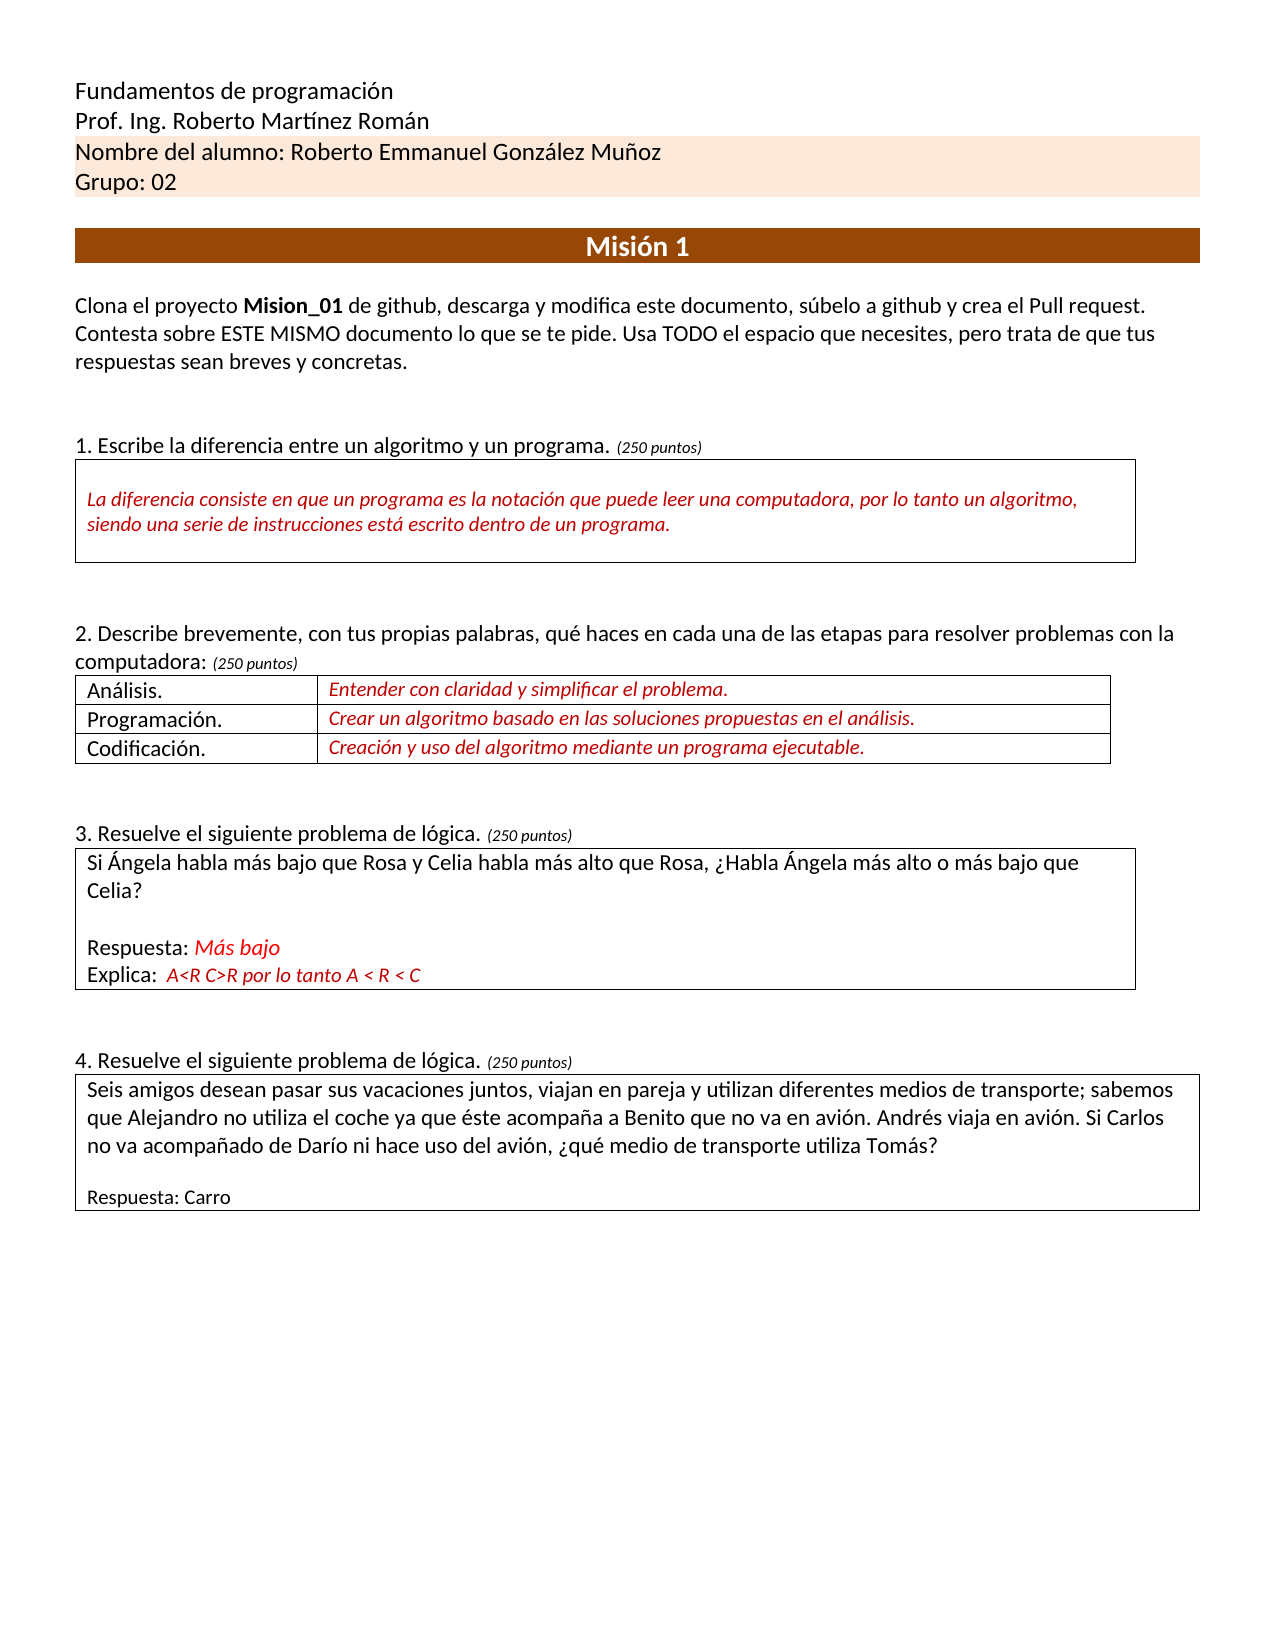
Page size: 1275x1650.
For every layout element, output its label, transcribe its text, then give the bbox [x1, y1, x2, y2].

text Grupo: 02 [75, 167, 1200, 197]
table_header Si Ángela habla más bajo que Rosa y Celia habla más alto que Rosa, ¿Habla Ángela más alto o más bajo que Celia? Respuesta: Más bajo Explica: A<R C>R por lo tanto A < R < C [76, 849, 1135, 989]
table_cell Crear un algoritmo basado en las soluciones propuestas en el análisis. [318, 705, 1110, 733]
table_header Entender con claridad y simplificar el problema. [318, 676, 1110, 704]
table_cell Programación. [76, 705, 317, 733]
text Prof. Ing. Roberto Martínez Román [75, 106, 1200, 136]
text Clona el proyecto Mision_01 de github, descarga y modifica este documento, súbelo a github y crea el Pull request. Contesta sobre ESTE MISMO documento lo que se te pide. Usa TODO el espacio que necesites, pero trata de que tus respuestas sean breves y concretas. [75, 291, 1200, 375]
text 3. Resuelve el siguiente problema de lógica. (250 puntos) [75, 819, 1200, 847]
table_header La diferencia consiste en que un programa es la notación que puede leer una computadora, por lo tanto un algoritmo, siendo una serie de instrucciones está escrito dentro de un programa. [76, 460, 1135, 562]
table_cell Creación y uso del algoritmo mediante un programa ejecutable. [318, 734, 1110, 762]
text Misión 1 [75, 228, 1200, 263]
text Fundamentos de programación [75, 75, 1200, 106]
text Nombre del alumno: Roberto Emmanuel González Muñoz [75, 136, 1200, 167]
table_header Análisis. [76, 676, 317, 704]
text 2. Describe brevemente, con tus propias palabras, qué haces en cada una de las etapas para resolver problemas con la computadora: (250 puntos) [75, 619, 1200, 675]
table_cell Codificación. [76, 734, 317, 762]
text 4. Resuelve el siguiente problema de lógica. (250 puntos) [75, 1046, 1200, 1074]
text 1. Escribe la diferencia entre un algoritmo y un programa. (250 puntos) [75, 431, 1200, 459]
